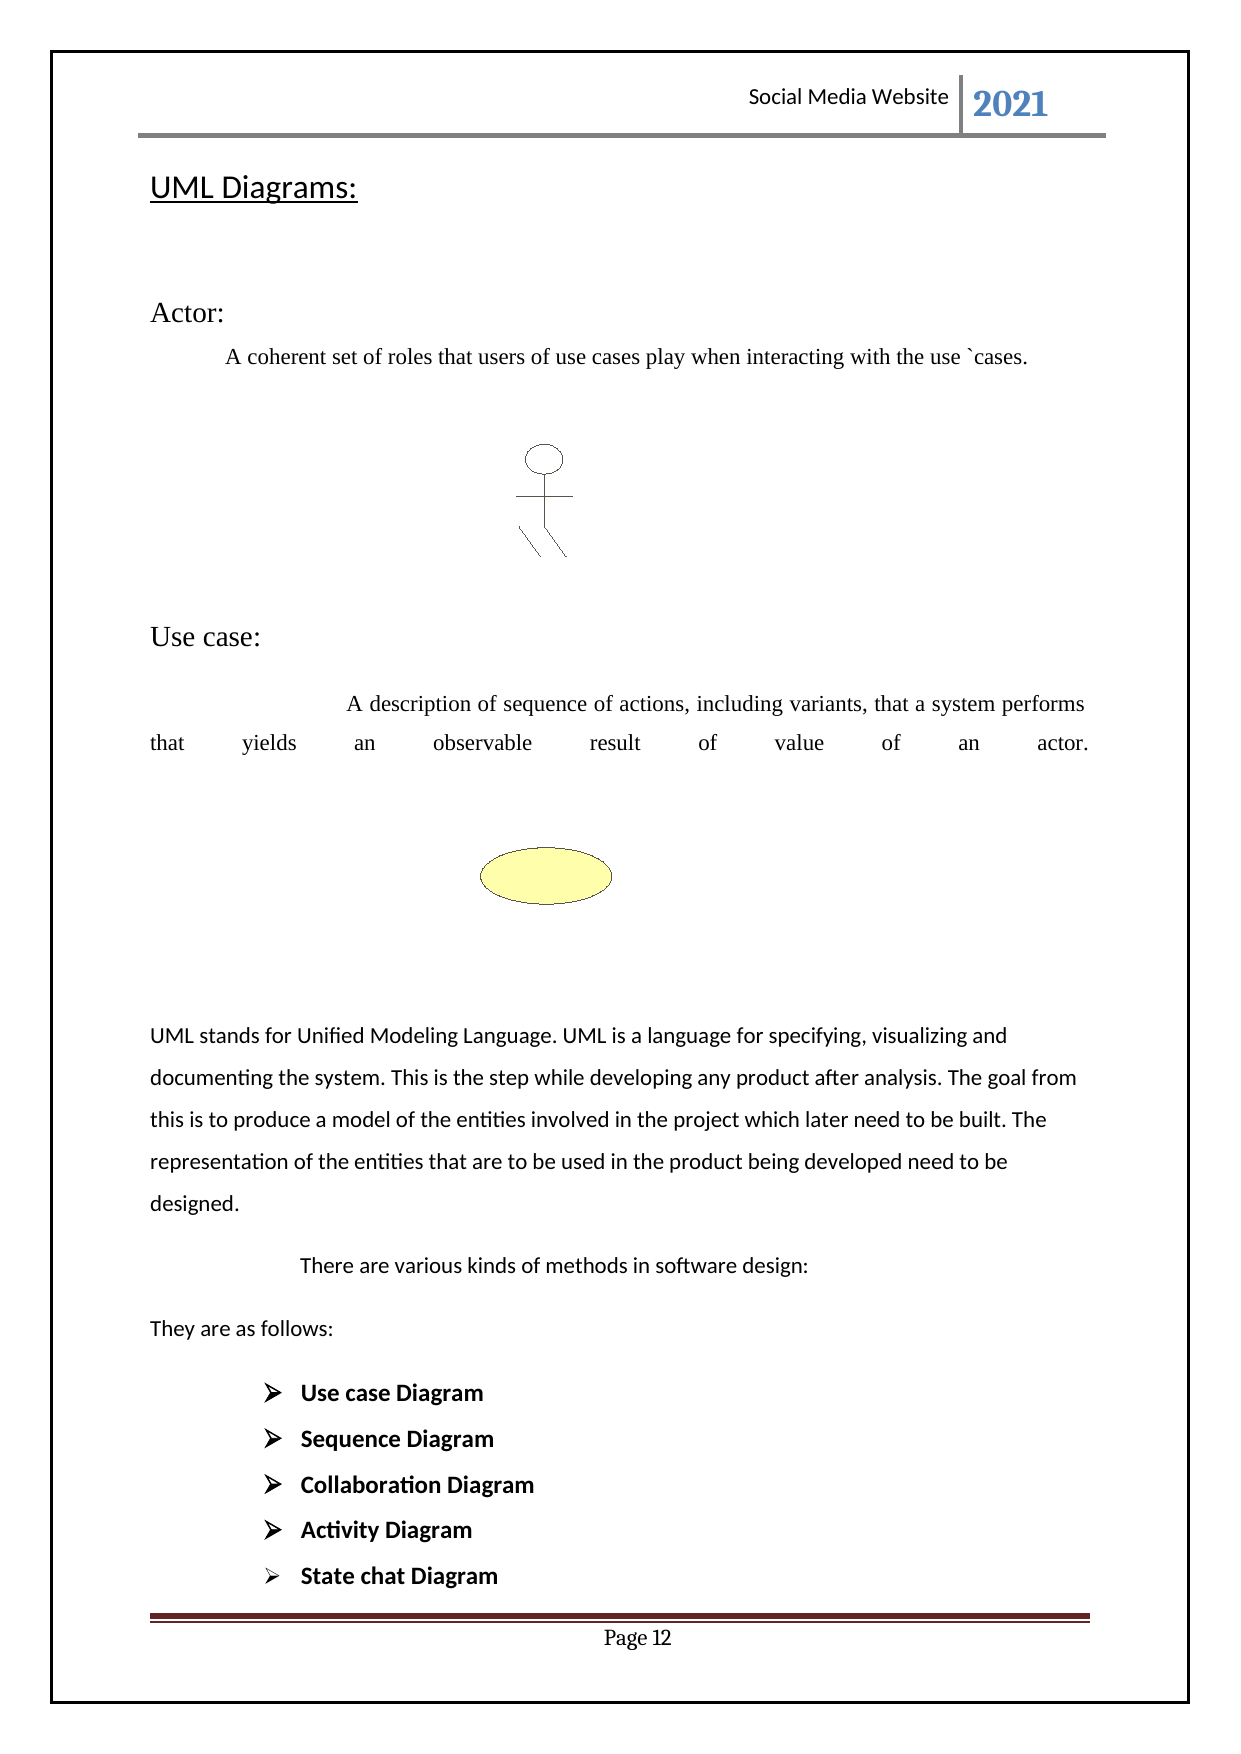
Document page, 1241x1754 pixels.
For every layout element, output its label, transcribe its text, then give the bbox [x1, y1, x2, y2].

text There are various kinds of methods in software design: [150, 1252, 1090, 1280]
list Activity Diagram [263, 1514, 1090, 1545]
text UML stands for Unified Modeling Language. UML is a language for specifying, visualizing and documenting the system. This is the step while developing any product after analysis. The goal from this is to produce a model of the entities involved in the project which later need to be built. The representation of the entities that are to be used in the product being developed need to be designed. [150, 1021, 1090, 1217]
list State chat Diagram [263, 1560, 1090, 1591]
text A description of sequence of actions, including variants, that a system performs that yields an observable result of value of an actor. [150, 690, 1090, 798]
list Sequence Diagram [263, 1423, 1090, 1453]
text Use case: [150, 619, 1090, 652]
text They are as follows: [150, 1314, 1090, 1342]
list Use case Diagram [263, 1377, 1090, 1408]
text UML Diagrams: [150, 166, 1090, 207]
text Actor: A coherent set of roles that users of use cases play when interacting with the use `cases. [150, 295, 1090, 371]
list Collaboration Diagram [263, 1469, 1090, 1499]
